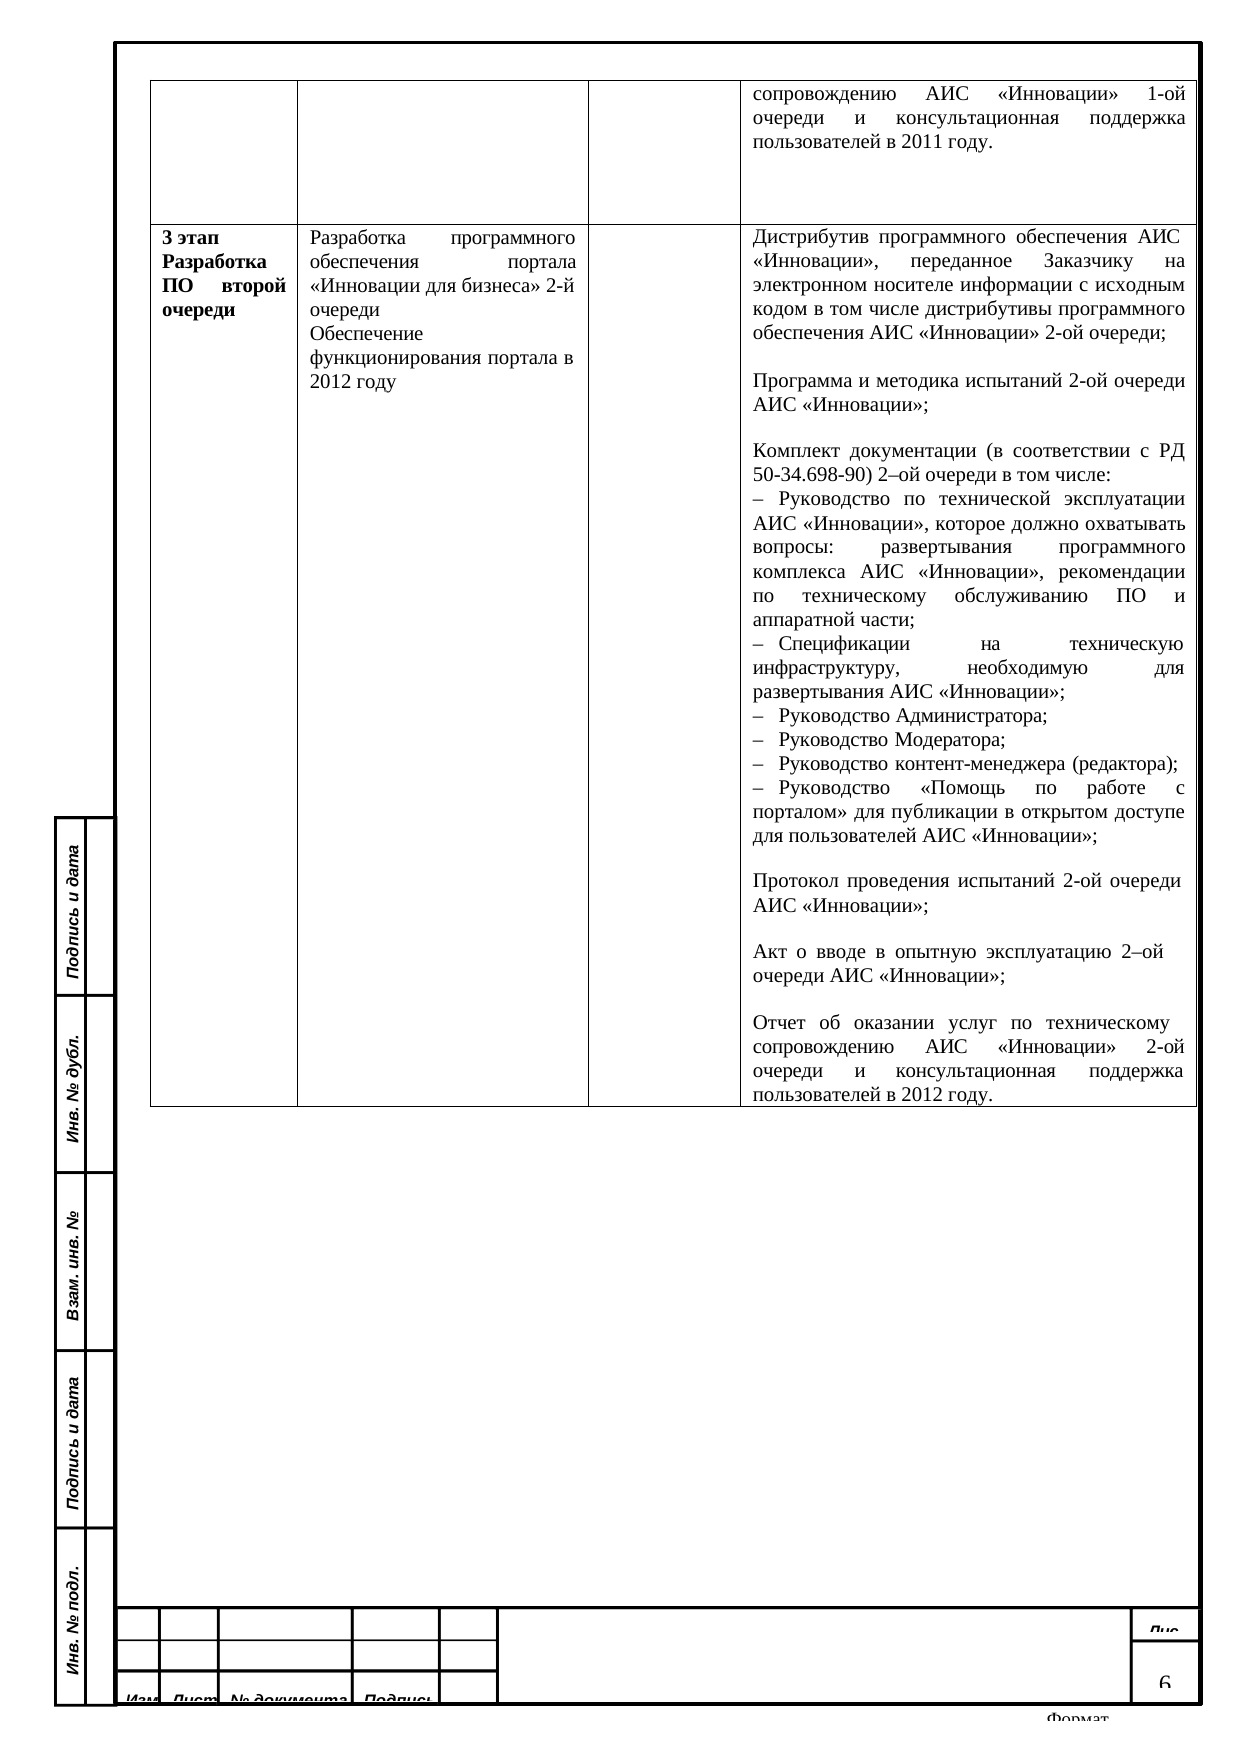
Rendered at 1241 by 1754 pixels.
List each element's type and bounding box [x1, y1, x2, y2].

picture [50, 816, 1201, 1710]
